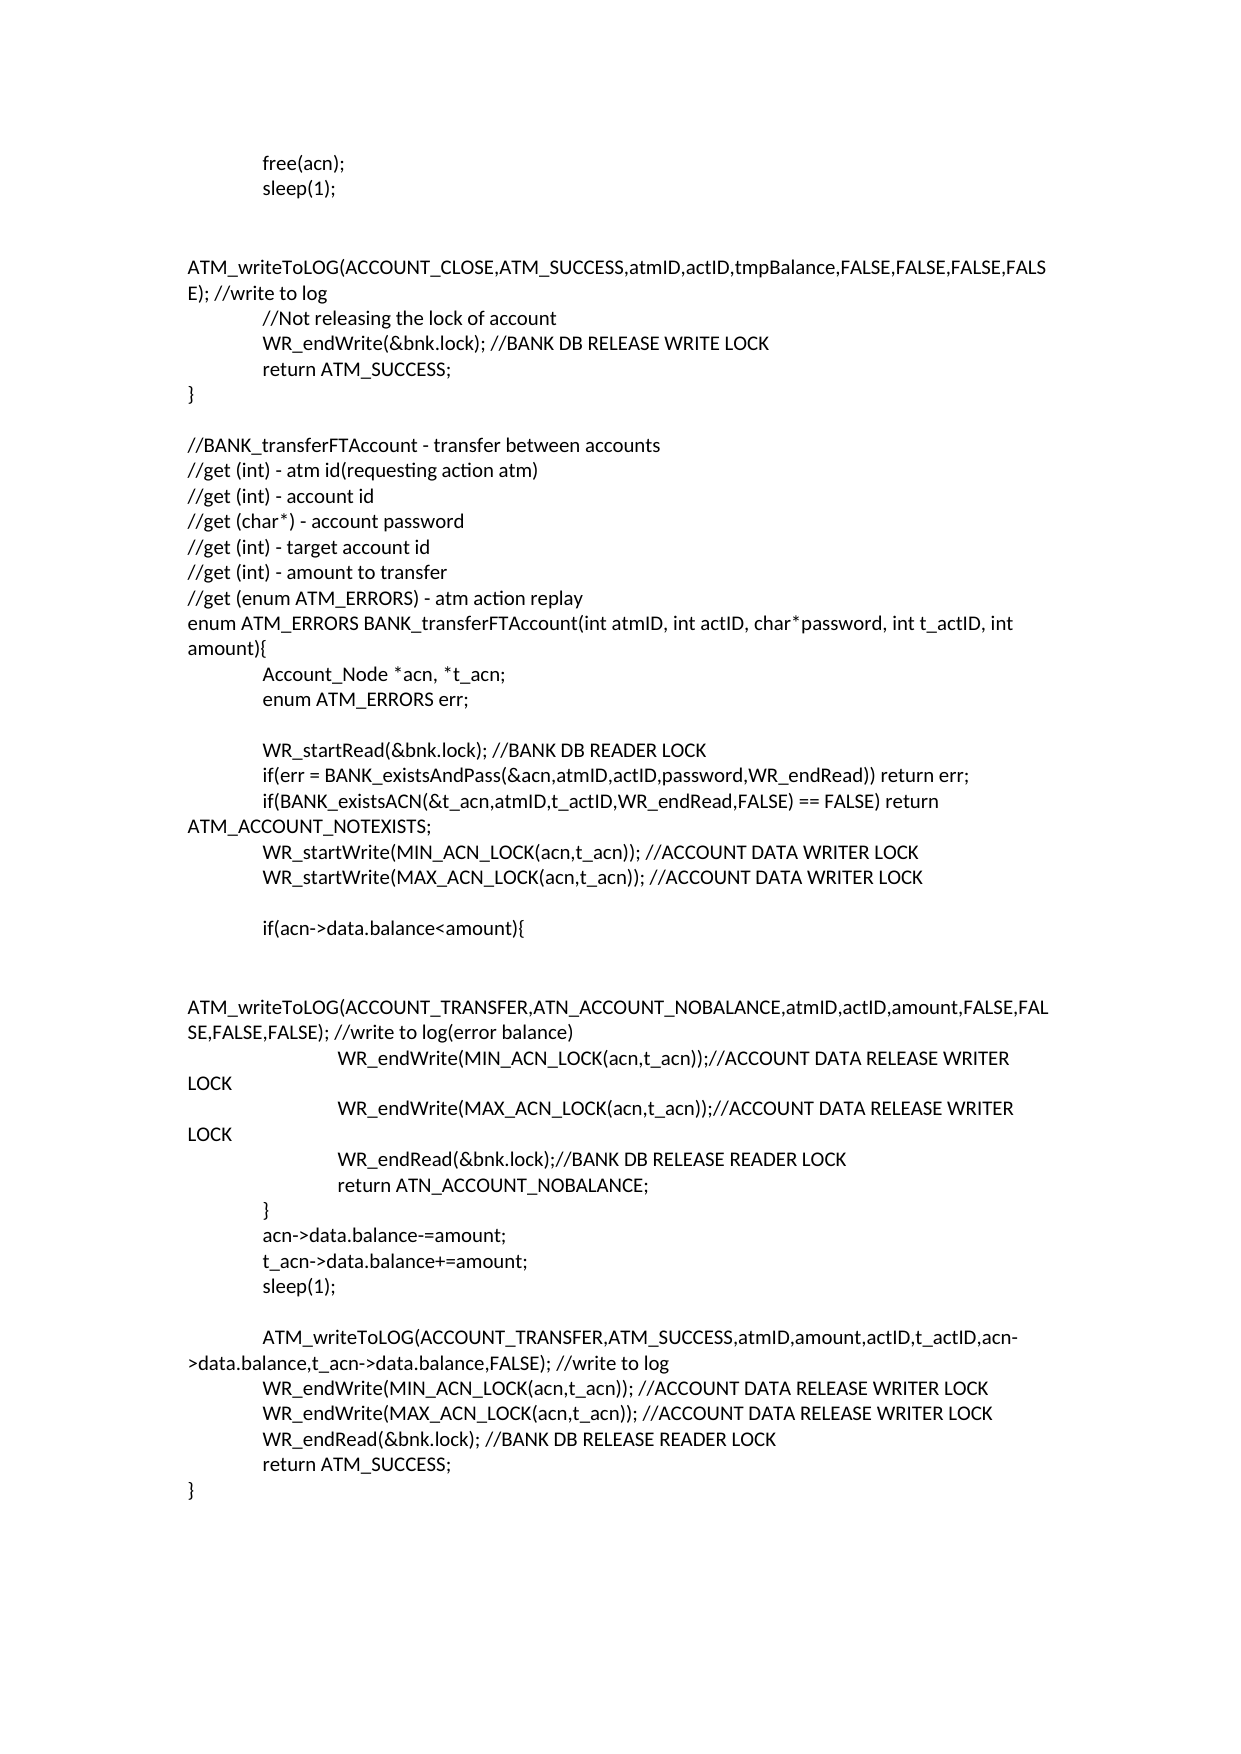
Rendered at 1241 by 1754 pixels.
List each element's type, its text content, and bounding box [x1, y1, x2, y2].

text //get (int) - amount to transfer [187, 559, 1053, 585]
text //get (char*) - account password [187, 508, 1053, 534]
text //get (enum ATM_ERRORS) - atm action replay [187, 585, 1053, 610]
text sleep(1); [187, 175, 1053, 201]
text return ATN_ACCOUNT_NOBALANCE; [187, 1172, 1053, 1197]
text WR_endWrite(MAX_ACN_LOCK(acn,t_acn)); //ACCOUNT DATA RELEASE WRITER LOCK [187, 1401, 1053, 1426]
text WR_endWrite(MIN_ACN_LOCK(acn,t_acn));//ACCOUNT DATA RELEASE WRITER LOCK [187, 1045, 1053, 1096]
text return ATM_SUCCESS; [187, 1451, 1053, 1477]
text WR_startRead(&bnk.lock); //BANK DB READER LOCK [187, 737, 1053, 763]
text } [187, 1477, 1053, 1502]
text //get (int) - atm id(requesting action atm) [187, 458, 1053, 483]
text WR_startWrite(MAX_ACN_LOCK(acn,t_acn)); //ACCOUNT DATA WRITER LOCK [187, 864, 1053, 890]
text free(acn); [187, 150, 1053, 175]
text if(BANK_existsACN(&t_acn,atmID,t_actID,WR_endRead,FALSE) == FALSE) return ATM_ACCOUNT_NOTEXISTS; [187, 788, 1053, 839]
text acn->data.balance-=amount; [187, 1223, 1053, 1248]
text //get (int) - target account id [187, 534, 1053, 559]
text WR_startWrite(MIN_ACN_LOCK(acn,t_acn)); //ACCOUNT DATA WRITER LOCK [187, 839, 1053, 864]
text if(err = BANK_existsAndPass(&acn,atmID,actID,password,WR_endRead)) return err; [187, 763, 1053, 788]
text } [187, 381, 1053, 407]
text ATM_writeToLOG(ACCOUNT_TRANSFER,ATN_ACCOUNT_NOBALANCE,atmID,actID,amount,FALSE,FALSE,FALSE,FALSE); //write to log(error balance) [187, 941, 1053, 1045]
text //BANK_transferFTAccount - transfer between accounts [187, 432, 1053, 458]
text Account_Node *acn, *t_acn; [187, 661, 1053, 686]
text ATM_writeToLOG(ACCOUNT_CLOSE,ATM_SUCCESS,atmID,actID,tmpBalance,FALSE,FALSE,FALSE,FALSE); //write to log [187, 226, 1053, 305]
text sleep(1); [187, 1273, 1053, 1299]
text enum ATM_ERRORS BANK_transferFTAccount(int atmID, int actID, char*password, int t_actID, int amount){ [187, 610, 1053, 661]
text //get (int) - account id [187, 483, 1053, 508]
text WR_endRead(&bnk.lock); //BANK DB RELEASE READER LOCK [187, 1426, 1053, 1451]
text WR_endWrite(MAX_ACN_LOCK(acn,t_acn));//ACCOUNT DATA RELEASE WRITER LOCK [187, 1096, 1053, 1146]
text t_acn->data.balance+=amount; [187, 1248, 1053, 1273]
text } [187, 1197, 1053, 1223]
text WR_endRead(&bnk.lock);//BANK DB RELEASE READER LOCK [187, 1146, 1053, 1172]
text ATM_writeToLOG(ACCOUNT_TRANSFER,ATM_SUCCESS,atmID,amount,actID,t_actID,acn->data.balance,t_acn->data.balance,FALSE); //write to log [187, 1324, 1053, 1375]
text return ATM_SUCCESS; [187, 356, 1053, 381]
text if(acn->data.balance<amount){ [187, 915, 1053, 941]
text WR_endWrite(MIN_ACN_LOCK(acn,t_acn)); //ACCOUNT DATA RELEASE WRITER LOCK [187, 1375, 1053, 1401]
text //Not releasing the lock of account [187, 305, 1053, 331]
text WR_endWrite(&bnk.lock); //BANK DB RELEASE WRITE LOCK [187, 331, 1053, 356]
text enum ATM_ERRORS err; [187, 686, 1053, 712]
